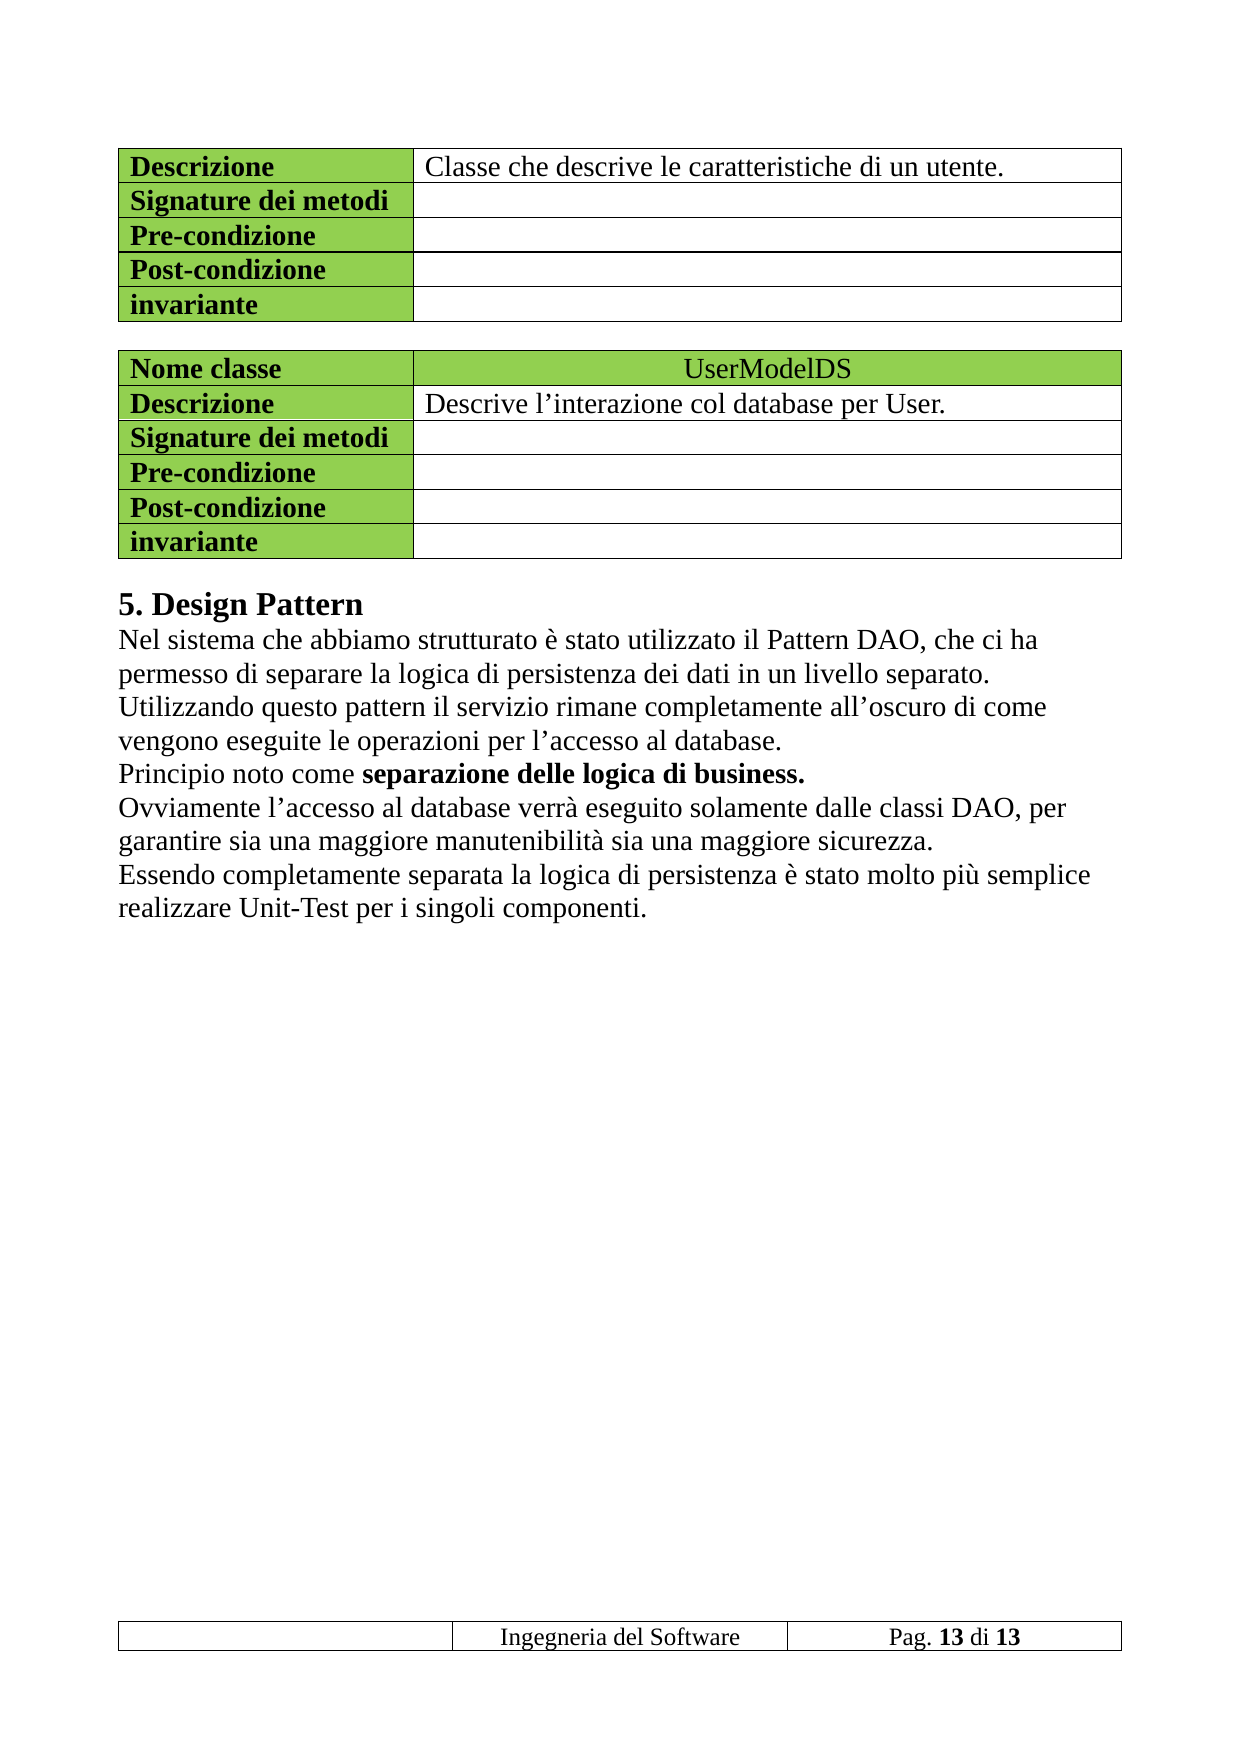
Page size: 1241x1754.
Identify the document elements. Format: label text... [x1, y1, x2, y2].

text Principio noto come separazione delle logica di business. [118, 756, 1122, 790]
table_cell [414, 524, 1121, 558]
table_header Nome classe [119, 351, 413, 385]
text Nel sistema che abbiamo strutturato è stato utilizzato il Pattern DAO, che ci ha permesso di separare la logica di persistenza dei dati in un livello separato. Utilizzando questo pattern il servizio rimane completamente all’oscuro di come vengono eseguite le operazioni per l’accesso al database. [118, 622, 1122, 756]
table_cell Descrizione [119, 149, 413, 182]
table_cell invariante [119, 287, 413, 321]
table_cell invariante [119, 524, 413, 558]
table_cell Post-condizione [119, 253, 413, 286]
table_cell [414, 287, 1121, 321]
table_cell [414, 490, 1121, 523]
subtitle 5. Design Pattern [118, 584, 1122, 622]
table_cell [414, 183, 1121, 217]
text Essendo completamente separata la logica di persistenza è stato molto più semplice realizzare Unit-Test per i singoli componenti. [118, 857, 1122, 924]
table_header UserModelDS [414, 351, 1121, 385]
table_cell Signature dei metodi [119, 183, 413, 217]
table_cell Classe che descrive le caratteristiche di un utente. [414, 149, 1121, 182]
table_cell Descrive l’interazione col database per User. [414, 386, 1121, 419]
table_cell Post-condizione [119, 490, 413, 523]
table_cell [414, 455, 1121, 489]
table_cell [414, 218, 1121, 251]
table_cell Signature dei metodi [119, 421, 413, 454]
table_cell Descrizione [119, 386, 413, 419]
table_cell [414, 421, 1121, 454]
table_cell Pre-condizione [119, 218, 413, 251]
table_cell [414, 253, 1121, 286]
text Ovviamente l’accesso al database verrà eseguito solamente dalle classi DAO, per garantire sia una maggiore manutenibilità sia una maggiore sicurezza. [118, 790, 1122, 857]
table_cell Pre-condizione [119, 455, 413, 489]
